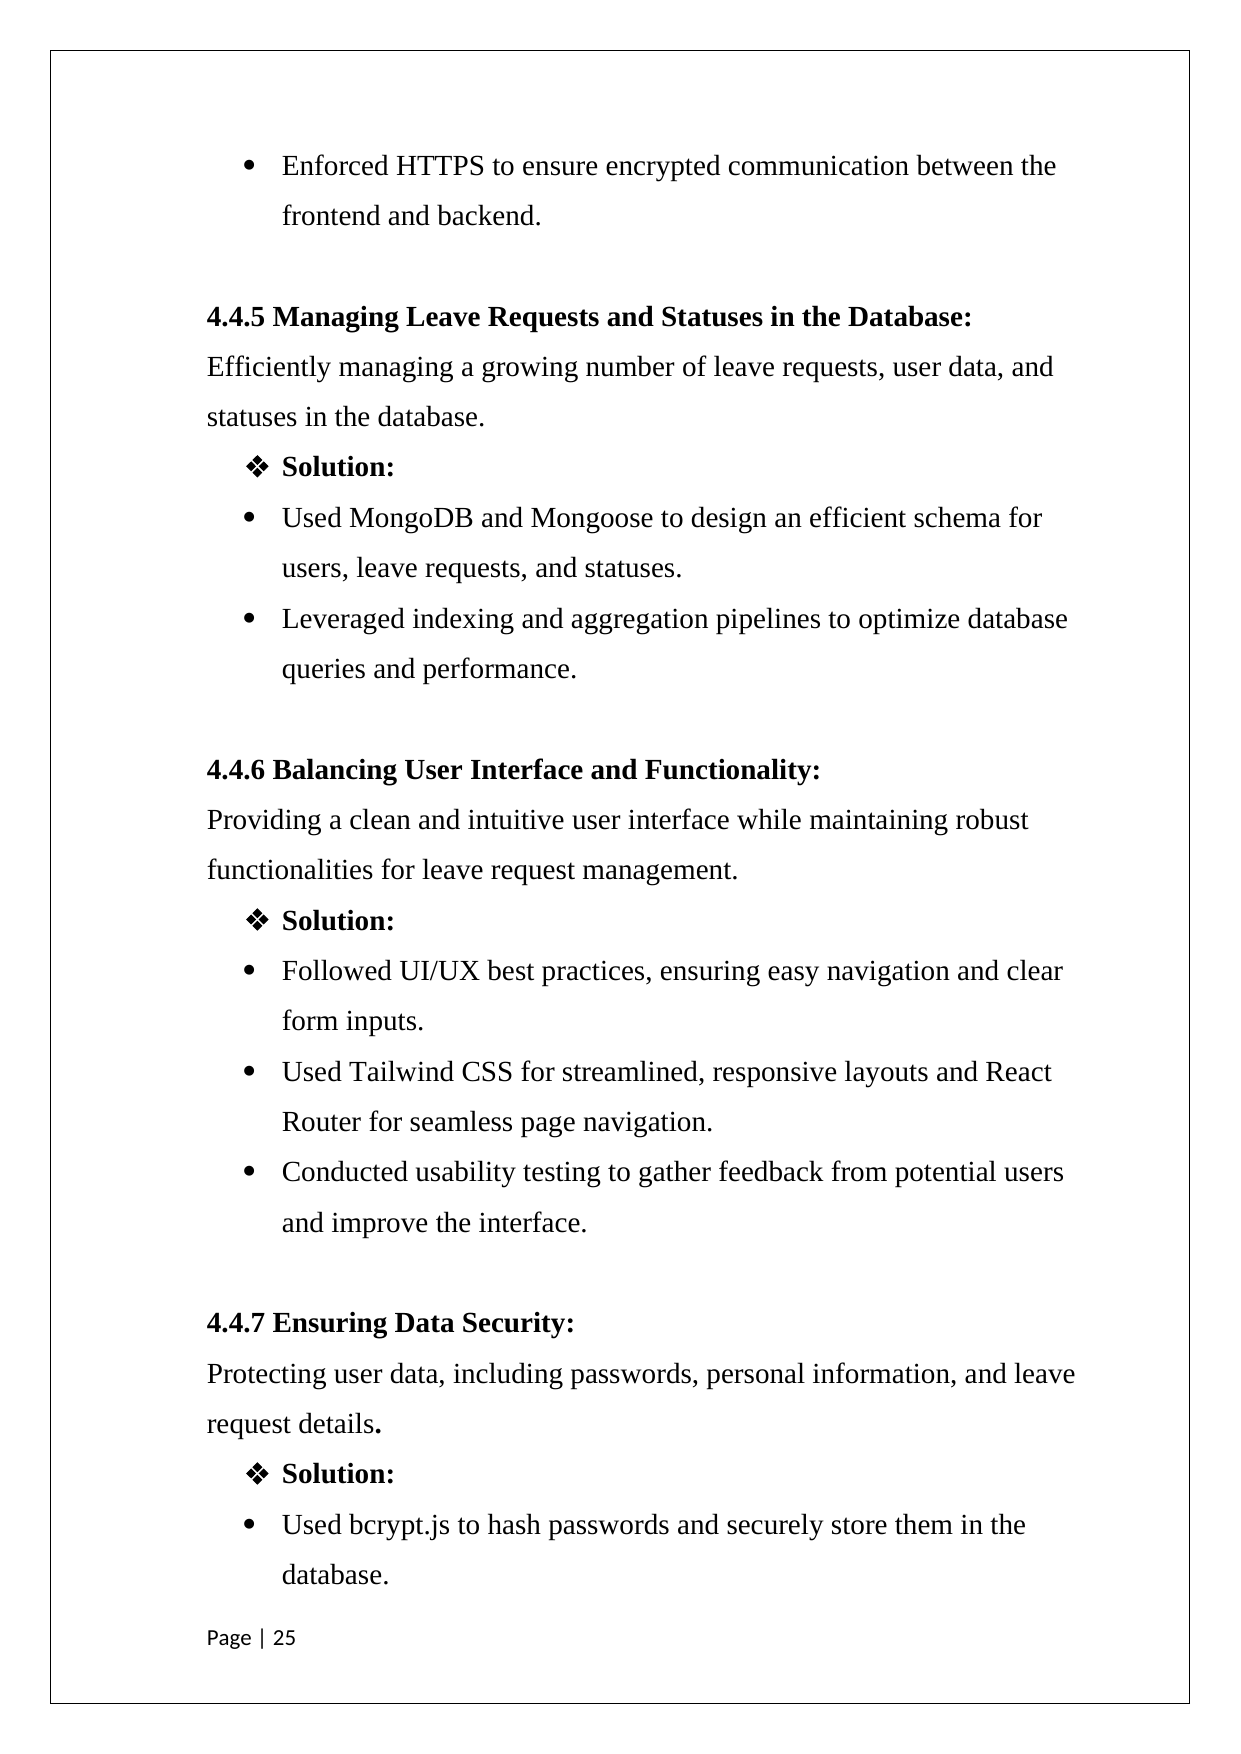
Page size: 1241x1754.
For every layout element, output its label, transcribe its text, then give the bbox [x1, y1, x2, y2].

list Solution: [244, 449, 1093, 483]
list Used MongoDB and Mongoose to design an efficient schema for users, leave requests, and statuses. [244, 500, 1093, 584]
list Followed UI/UX best practices, ensuring easy navigation and clear form inputs. [244, 953, 1093, 1037]
list Used bcrypt.js to hash passwords and securely store them in the database. [244, 1507, 1093, 1591]
list Conducted usability testing to gather feedback from potential users and improve the interface. [244, 1154, 1093, 1238]
text 4.4.7 Ensuring Data Security: Protecting user data, including passwords, personal information, and leave request details. [207, 1306, 1093, 1440]
list Leveraged indexing and aggregation pipelines to optimize database queries and performance. [244, 601, 1093, 685]
list Used Tailwind CSS for streamlined, responsive layouts and React Router for seamless page navigation. [244, 1054, 1093, 1138]
text 4.4.6 Balancing User Interface and Functionality: Providing a clean and intuitive user interface while maintaining robust functionalities for leave request management. [207, 752, 1093, 886]
list Solution: [244, 1457, 1093, 1490]
list Enforced HTTPS to ensure encrypted communication between the frontend and backend. [244, 148, 1093, 232]
list Solution: [244, 903, 1093, 936]
text 4.4.5 Managing Leave Requests and Statuses in the Database: Efficiently managing a growing number of leave requests, user data, and statuses in the database. [207, 299, 1093, 433]
